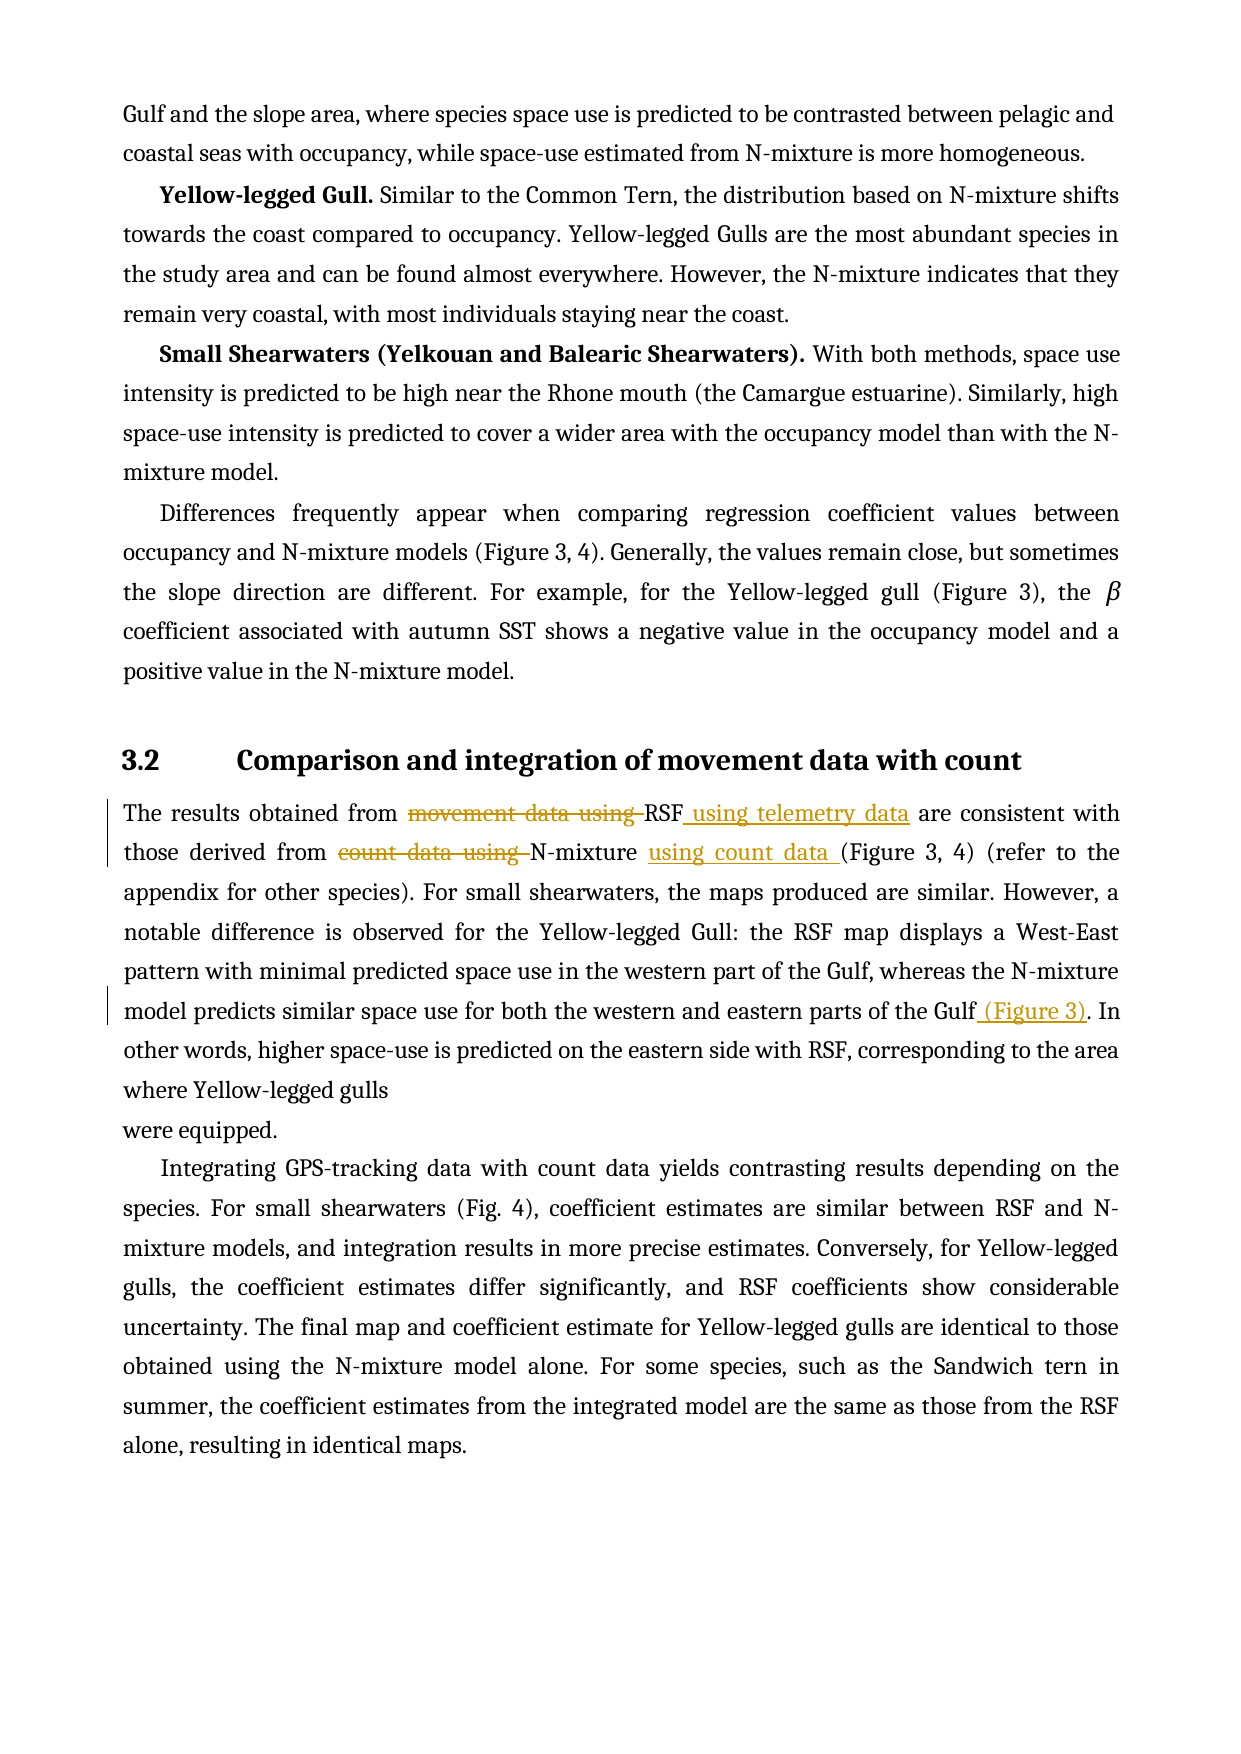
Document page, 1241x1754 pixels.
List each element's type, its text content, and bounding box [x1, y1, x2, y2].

text Small Shearwaters (Yelkouan and Balearic Shearwaters). With both methods, space use intensity is predicted to be high near the Rhone mouth (the Camargue estuarine). Similarly, high space-use intensity is predicted to cover a wider area with the occupancy model than with the N-mixture model. [123, 339, 1121, 487]
text Differences frequently appear when comparing regression coefficient values between occupancy and N-mixture models (Figure 3, 4). Generally, the values remain close, but sometimes the slope direction are different. For example, for the Yellow-legged gull (Figure 3), the β coefficient associated with autumn SST shows a negative value in the occupancy model and a positive value in the N-mixture model. [123, 498, 1121, 686]
subtitle 3.2 Comparison and integration of movement data with count [122, 743, 1126, 777]
text were equipped. [123, 1116, 1121, 1145]
text The results obtained from RSF are consistent with those derived from N-mixture (Figure 3, 4) (refer to the appendix for other species). For small shearwaters, the maps produced are similar. However, a notable difference is observed for the Yellow-legged Gull: the RSF map displays a West-East pattern with minimal predicted space use in the western part of the Gulf, whereas the N-mixture model predicts similar space use for both the western and eastern parts of the Gulf. In other words, higher space-use is predicted on the eastern side with RSF, corresponding to the area where Yellow-legged gulls [123, 799, 1121, 1104]
text Yellow-legged Gull. Similar to the Common Tern, the distribution based on N-mixture shifts towards the coast compared to occupancy. Yellow-legged Gulls are the most abundant species in the study area and can be found almost everywhere. However, the N-mixture indicates that they remain very coastal, with most individuals staying near the coast. [123, 181, 1121, 328]
text Integrating GPS-tracking data with count data yields contrasting results depending on the species. For small shearwaters (Fig. 4), coefficient estimates are similar between RSF and N-mixture models, and integration results in more precise estimates. Conversely, for Yellow-legged gulls, the coefficient estimates differ significantly, and RSF coefficients show considerable uncertainty. The final map and coefficient estimate for Yellow-legged gulls are identical to those obtained using the N-mixture model alone. For some species, such as the Sandwich tern in summer, the coefficient estimates from the integrated model are the same as those from the RSF alone, resulting in identical maps. [123, 1154, 1121, 1460]
